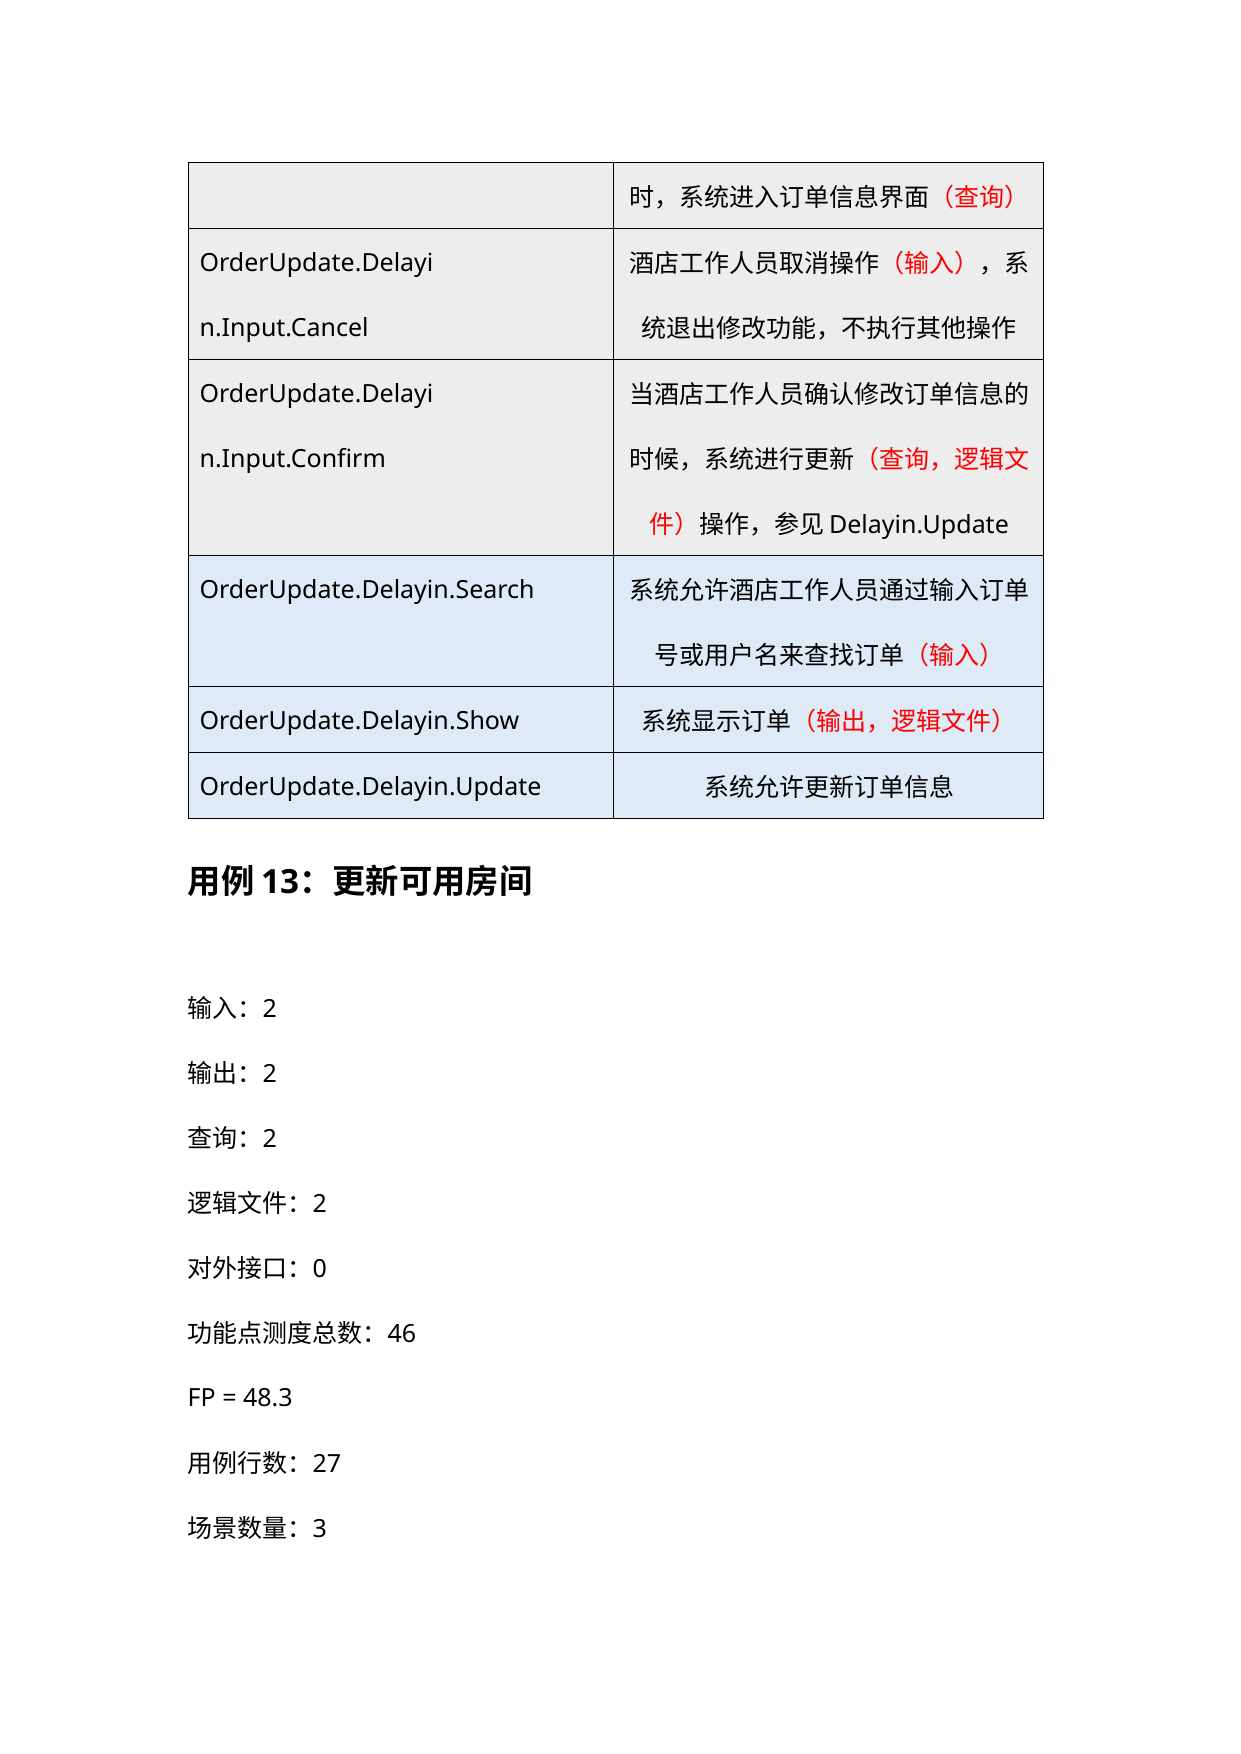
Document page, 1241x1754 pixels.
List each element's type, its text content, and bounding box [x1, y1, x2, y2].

text 场景数量：3 [187, 1494, 1053, 1559]
text 输出：2 [187, 1039, 1053, 1104]
table_cell OrderUpdate.Delayin.Search [189, 556, 613, 686]
subtitle 用例13：更新可用房间 [187, 846, 1053, 911]
text 逻辑文件：2 [187, 1169, 1053, 1234]
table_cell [189, 163, 613, 228]
table_cell OrderUpdate.Delayin.Show [189, 687, 613, 752]
table_cell 酒店工作人员取消操作（输入），系统退出修改功能，不执行其他操作 [614, 229, 1043, 359]
text 对外接口：0 [187, 1234, 1053, 1299]
table_cell 系统显示订单（输出，逻辑文件） [614, 687, 1043, 752]
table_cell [614, 163, 1043, 228]
text 功能点测度总数：46 [187, 1299, 1053, 1364]
table_cell OrderUpdate.Delayin.Input.Confirm [189, 360, 613, 555]
table_cell 系统允许更新订单信息 [614, 753, 1043, 818]
text 查询：2 [187, 1104, 1053, 1169]
text FP = 48.3 [187, 1364, 1053, 1429]
table_cell 当酒店工作人员确认修改订单信息的时候，系统进行更新（查询，逻辑文件）操作，参见Delayin.Update [614, 360, 1043, 555]
text 用例行数：27 [187, 1429, 1053, 1494]
text 输入：2 [187, 974, 1053, 1039]
table_cell OrderUpdate.Delayin.Input.Cancel [189, 229, 613, 359]
table_cell OrderUpdate.Delayin.Update [189, 753, 613, 818]
table_cell 系统允许酒店工作人员通过输入订单号或用户名来查找订单（输入） [614, 556, 1043, 686]
